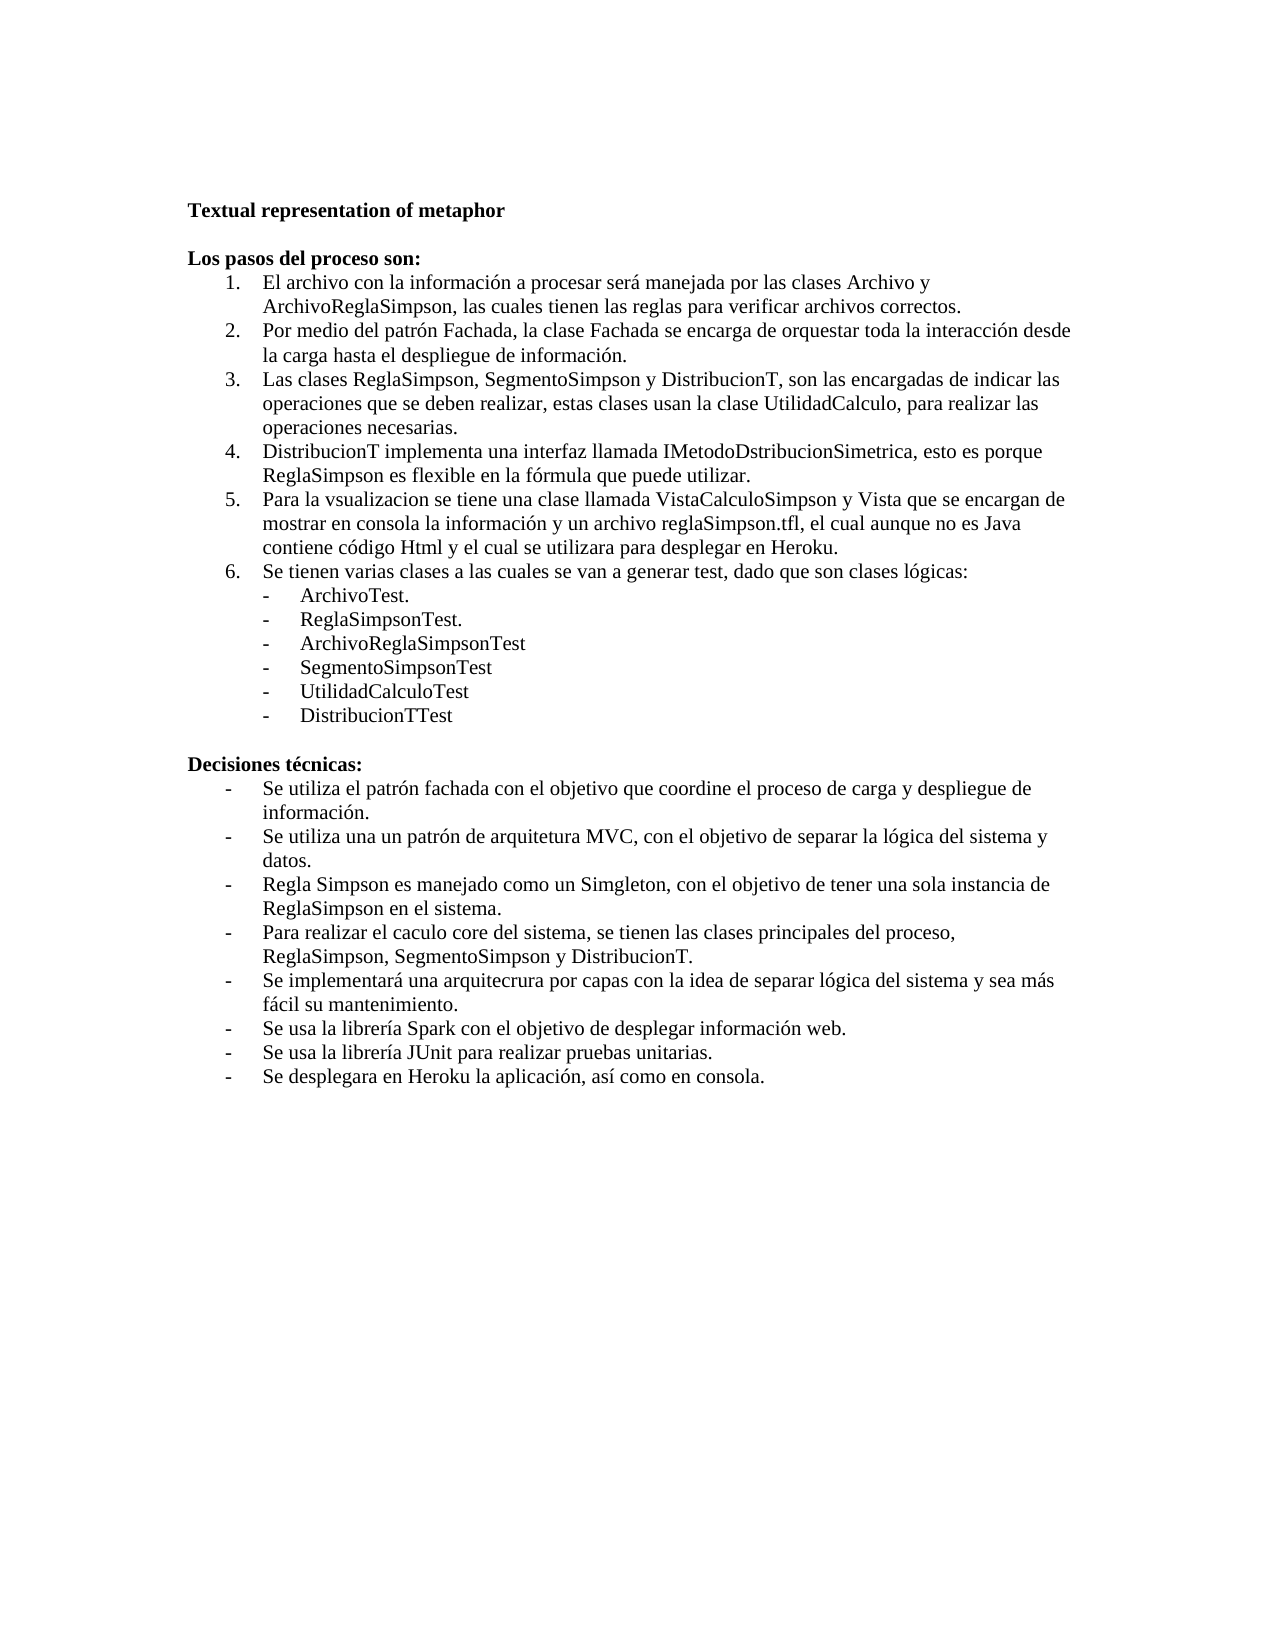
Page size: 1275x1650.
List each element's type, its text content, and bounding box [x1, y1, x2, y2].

list ArchivoReglaSimpsonTest [262, 631, 1087, 655]
list El archivo con la información a procesar será manejada por las clases Archivo y ArchivoReglaSimpson, las cuales tienen las reglas para verificar archivos correctos. [225, 270, 1087, 318]
list Las clases ReglaSimpson, SegmentoSimpson y DistribucionT, son las encargadas de indicar las operaciones que se deben realizar, estas clases usan la clase UtilidadCalculo, para realizar las operaciones necesarias. [225, 367, 1087, 439]
list DistribucionTTest [262, 703, 1087, 727]
list Para realizar el caculo core del sistema, se tienen las clases principales del proceso, ReglaSimpson, SegmentoSimpson y DistribucionT. [225, 920, 1087, 968]
list Se utiliza una un patrón de arquitetura MVC, con el objetivo de separar la lógica del sistema y datos. [225, 824, 1087, 872]
list Se tienen varias clases a las cuales se van a generar test, dado que son clases lógicas: [225, 559, 1087, 583]
list DistribucionT implementa una interfaz llamada IMetodoDstribucionSimetrica, esto es porque ReglaSimpson es flexible en la fórmula que puede utilizar. [225, 439, 1087, 487]
text Los pasos del proceso son: [187, 246, 1087, 270]
text Decisiones técnicas: [187, 752, 1087, 776]
list Se usa la librería Spark con el objetivo de desplegar información web. [225, 1016, 1087, 1040]
list Se implementará una arquitecrura por capas con la idea de separar lógica del sistema y sea más fácil su mantenimiento. [225, 968, 1087, 1016]
list Se utiliza el patrón fachada con el objetivo que coordine el proceso de carga y despliegue de información. [225, 776, 1087, 824]
text Textual representation of metaphor [187, 198, 1087, 222]
list SegmentoSimpsonTest [262, 655, 1087, 679]
list Se desplegara en Heroku la aplicación, así como en consola. [225, 1064, 1087, 1088]
list UtilidadCalculoTest [262, 679, 1087, 703]
list Se usa la librería JUnit para realizar pruebas unitarias. [225, 1040, 1087, 1064]
list Regla Simpson es manejado como un Simgleton, con el objetivo de tener una sola instancia de ReglaSimpson en el sistema. [225, 872, 1087, 920]
list ReglaSimpsonTest. [262, 607, 1087, 631]
list Para la vsualizacion se tiene una clase llamada VistaCalculoSimpson y Vista que se encargan de mostrar en consola la información y un archivo reglaSimpson.tfl, el cual aunque no es Java contiene código Html y el cual se utilizara para desplegar en Heroku. [225, 487, 1087, 559]
list ArchivoTest. [262, 583, 1087, 607]
list Por medio del patrón Fachada, la clase Fachada se encarga de orquestar toda la interacción desde la carga hasta el despliegue de información. [225, 318, 1087, 367]
